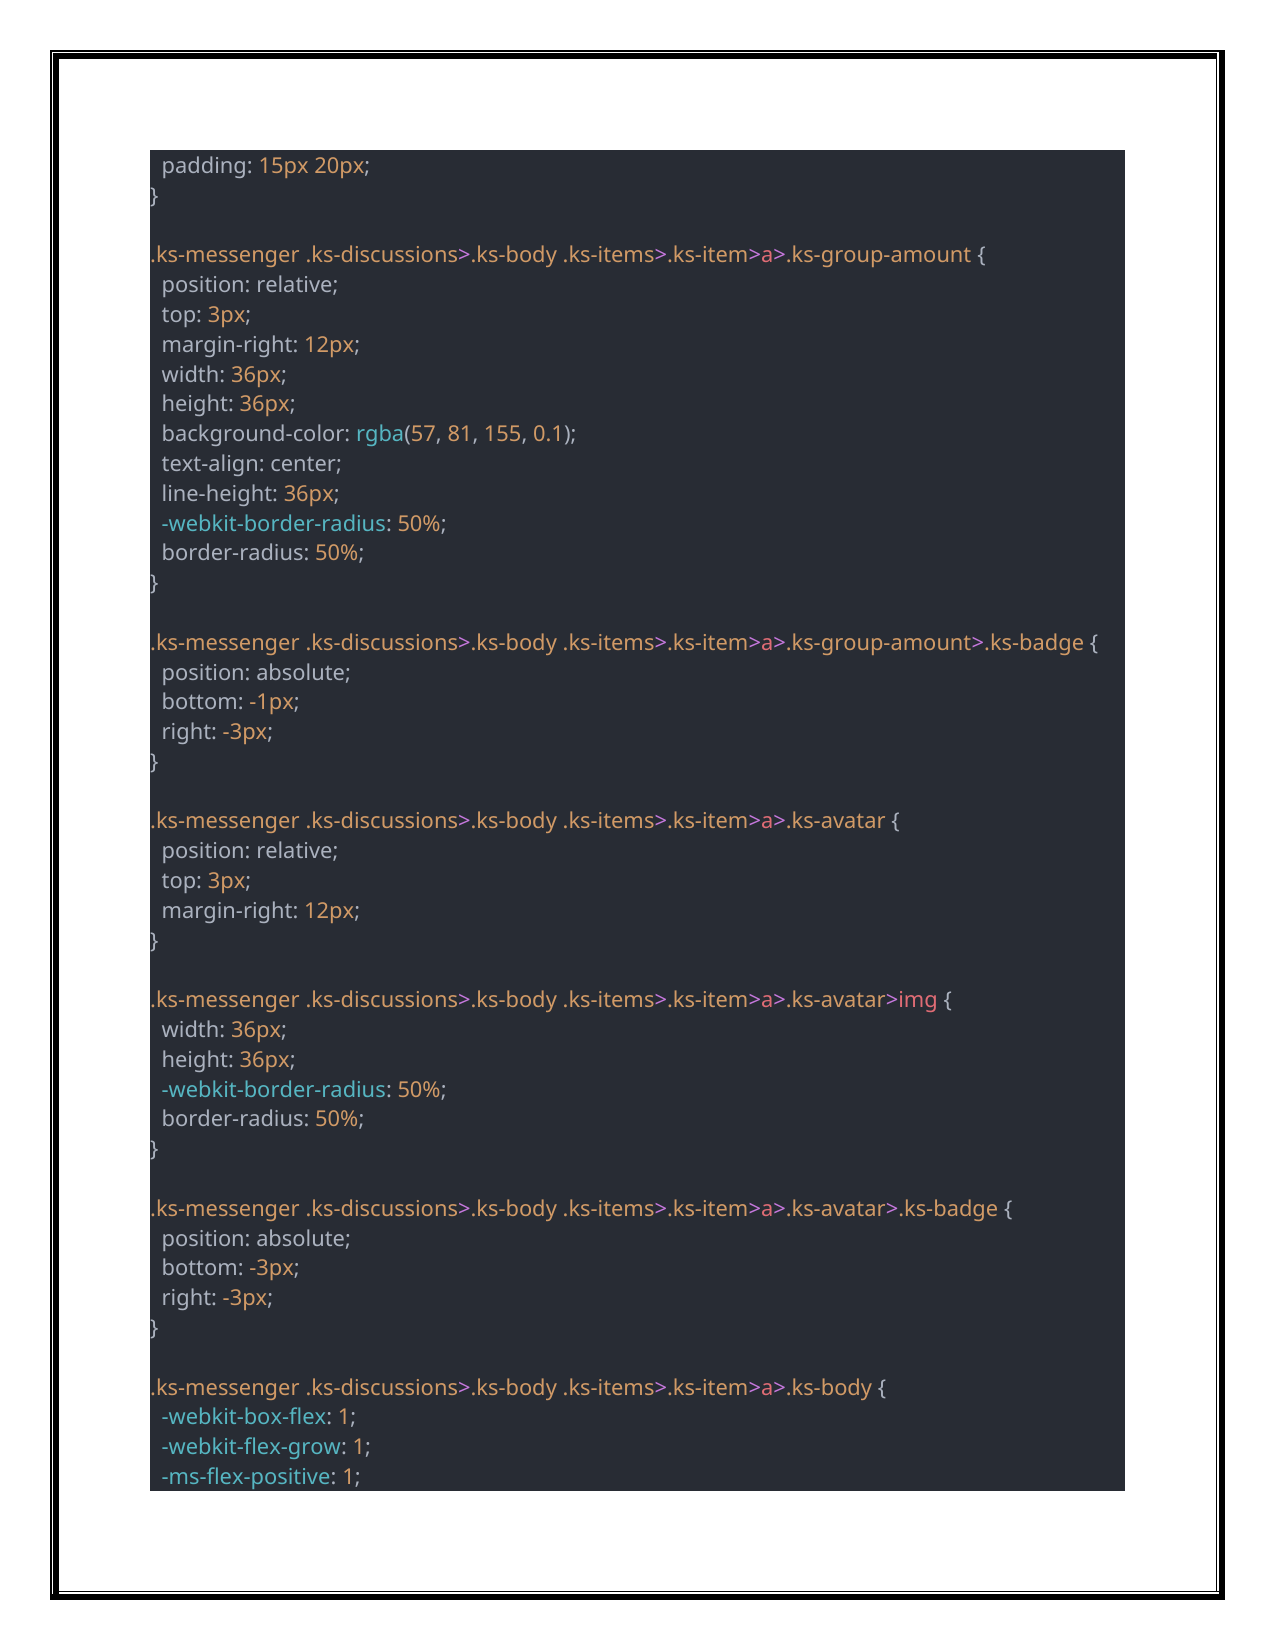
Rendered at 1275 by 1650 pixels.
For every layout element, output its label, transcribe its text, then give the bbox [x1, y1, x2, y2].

text top: 3px; [150, 865, 1125, 895]
text .ks-messenger .ks-discussions>.ks-body .ks-items>.ks-item>a>.ks-body { [150, 1371, 1125, 1401]
text right: -3px; [150, 716, 1125, 746]
text margin-right: 12px; [150, 329, 1125, 358]
text } [150, 1312, 1125, 1342]
text bottom: -3px; [150, 1252, 1125, 1282]
text .ks-messenger .ks-discussions>.ks-body .ks-items>.ks-item>a>.ks-avatar>img { [150, 984, 1125, 1014]
text .ks-messenger .ks-discussions>.ks-body .ks-items>.ks-item>a>.ks-avatar { [150, 805, 1125, 835]
text text-align: center; [150, 448, 1125, 478]
text } [150, 924, 1125, 954]
text background-color: rgba(57, 81, 155, 0.1); [150, 418, 1125, 448]
text position: absolute; [150, 656, 1125, 686]
text -webkit-flex-grow: 1; [150, 1431, 1125, 1461]
text .ks-messenger .ks-discussions>.ks-body .ks-items>.ks-item>a>.ks-avatar>.ks-badge { [150, 1193, 1125, 1222]
text -webkit-box-flex: 1; [150, 1401, 1125, 1431]
text right: -3px; [150, 1282, 1125, 1312]
text height: 36px; [150, 1044, 1125, 1073]
text } [150, 746, 1125, 776]
text } [150, 180, 1125, 209]
text width: 36px; [150, 358, 1125, 388]
text height: 36px; [150, 388, 1125, 418]
text width: 36px; [150, 1014, 1125, 1044]
text border-radius: 50%; [150, 537, 1125, 567]
text position: absolute; [150, 1222, 1125, 1252]
text position: relative; [150, 835, 1125, 865]
text border-radius: 50%; [150, 1103, 1125, 1133]
text .ks-messenger .ks-discussions>.ks-body .ks-items>.ks-item>a>.ks-group-amount>.ks-badge { [150, 627, 1125, 656]
text margin-right: 12px; [150, 895, 1125, 924]
text bottom: -1px; [150, 686, 1125, 716]
text .ks-messenger .ks-discussions>.ks-body .ks-items>.ks-item>a>.ks-group-amount { [150, 239, 1125, 269]
text } [150, 1133, 1125, 1163]
text -ms-flex-positive: 1; [150, 1461, 1125, 1491]
text -webkit-border-radius: 50%; [150, 507, 1125, 537]
text top: 3px; [150, 299, 1125, 329]
text padding: 15px 20px; [150, 150, 1125, 180]
text position: relative; [150, 269, 1125, 299]
text line-height: 36px; [150, 478, 1125, 507]
text } [150, 567, 1125, 597]
text -webkit-border-radius: 50%; [150, 1073, 1125, 1103]
